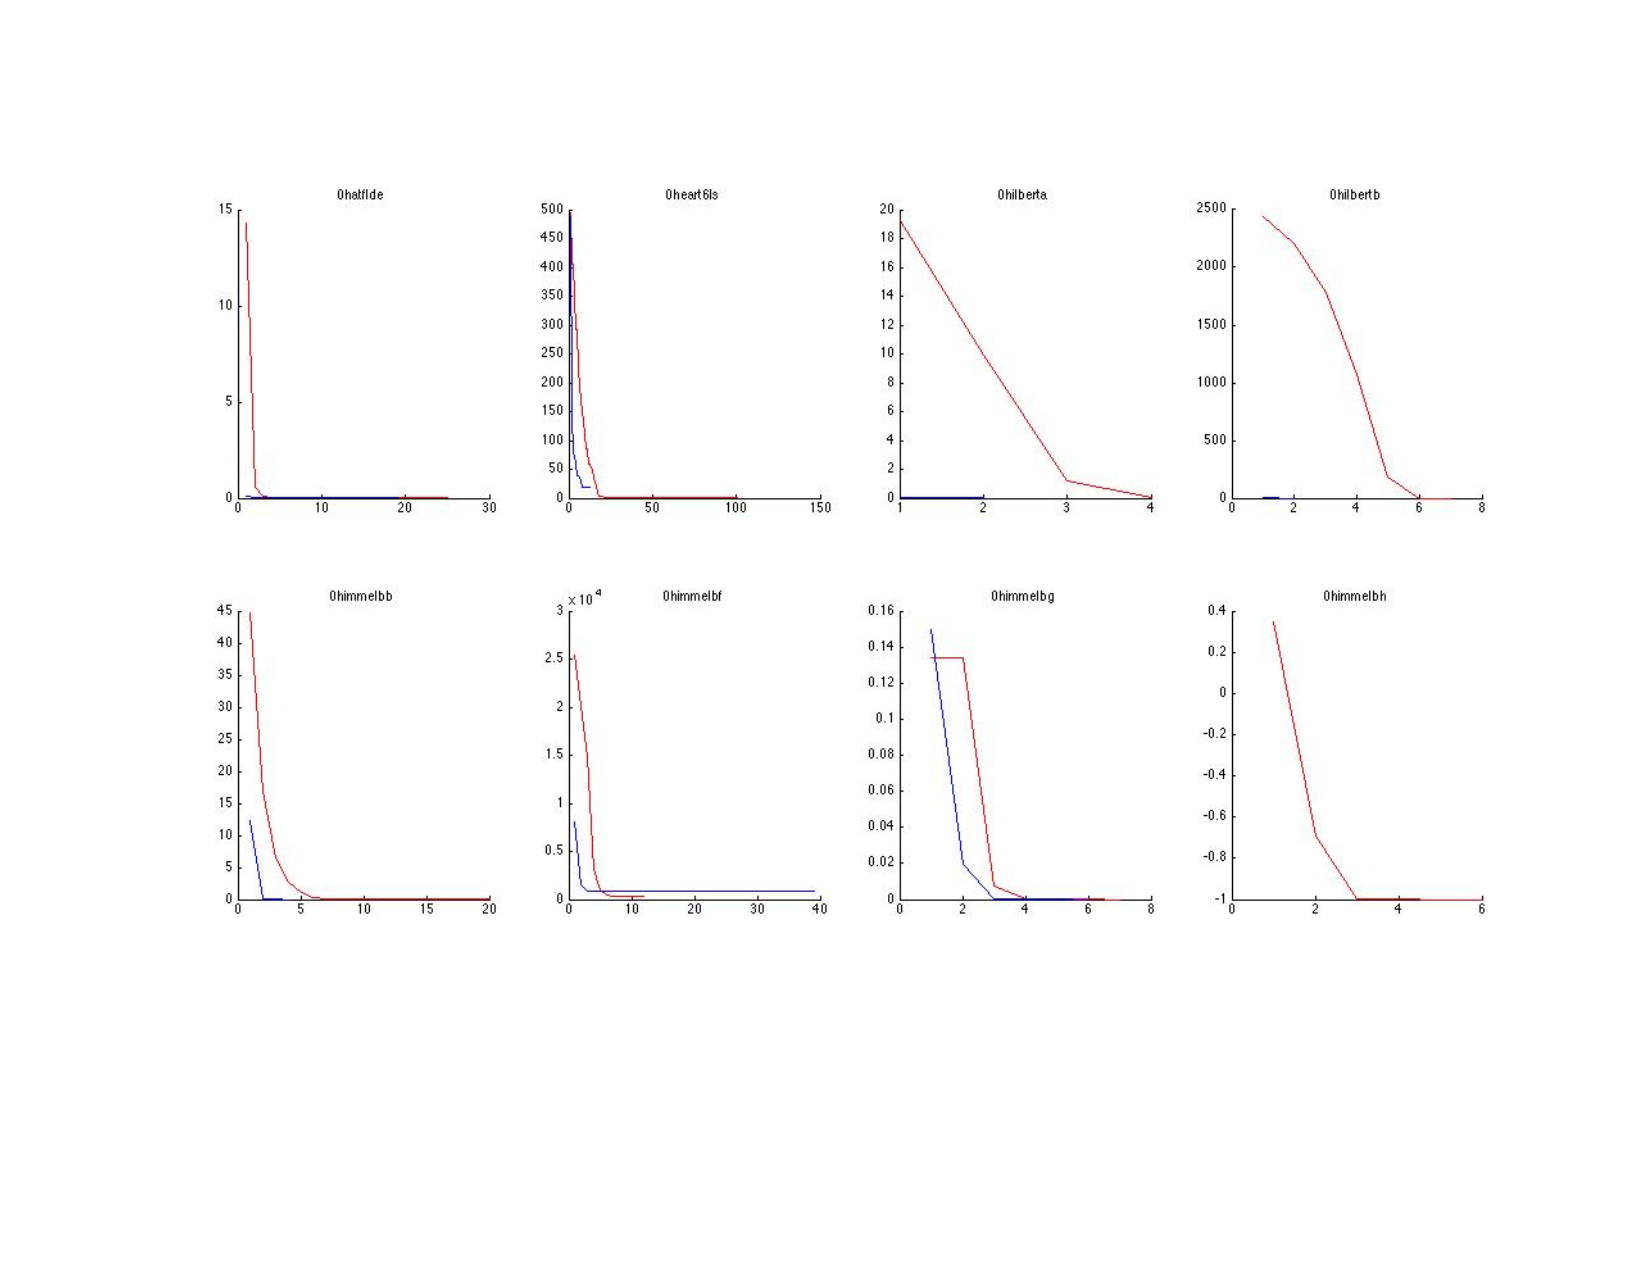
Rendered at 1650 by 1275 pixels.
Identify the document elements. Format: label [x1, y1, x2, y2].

picture [29, 147, 1636, 992]
